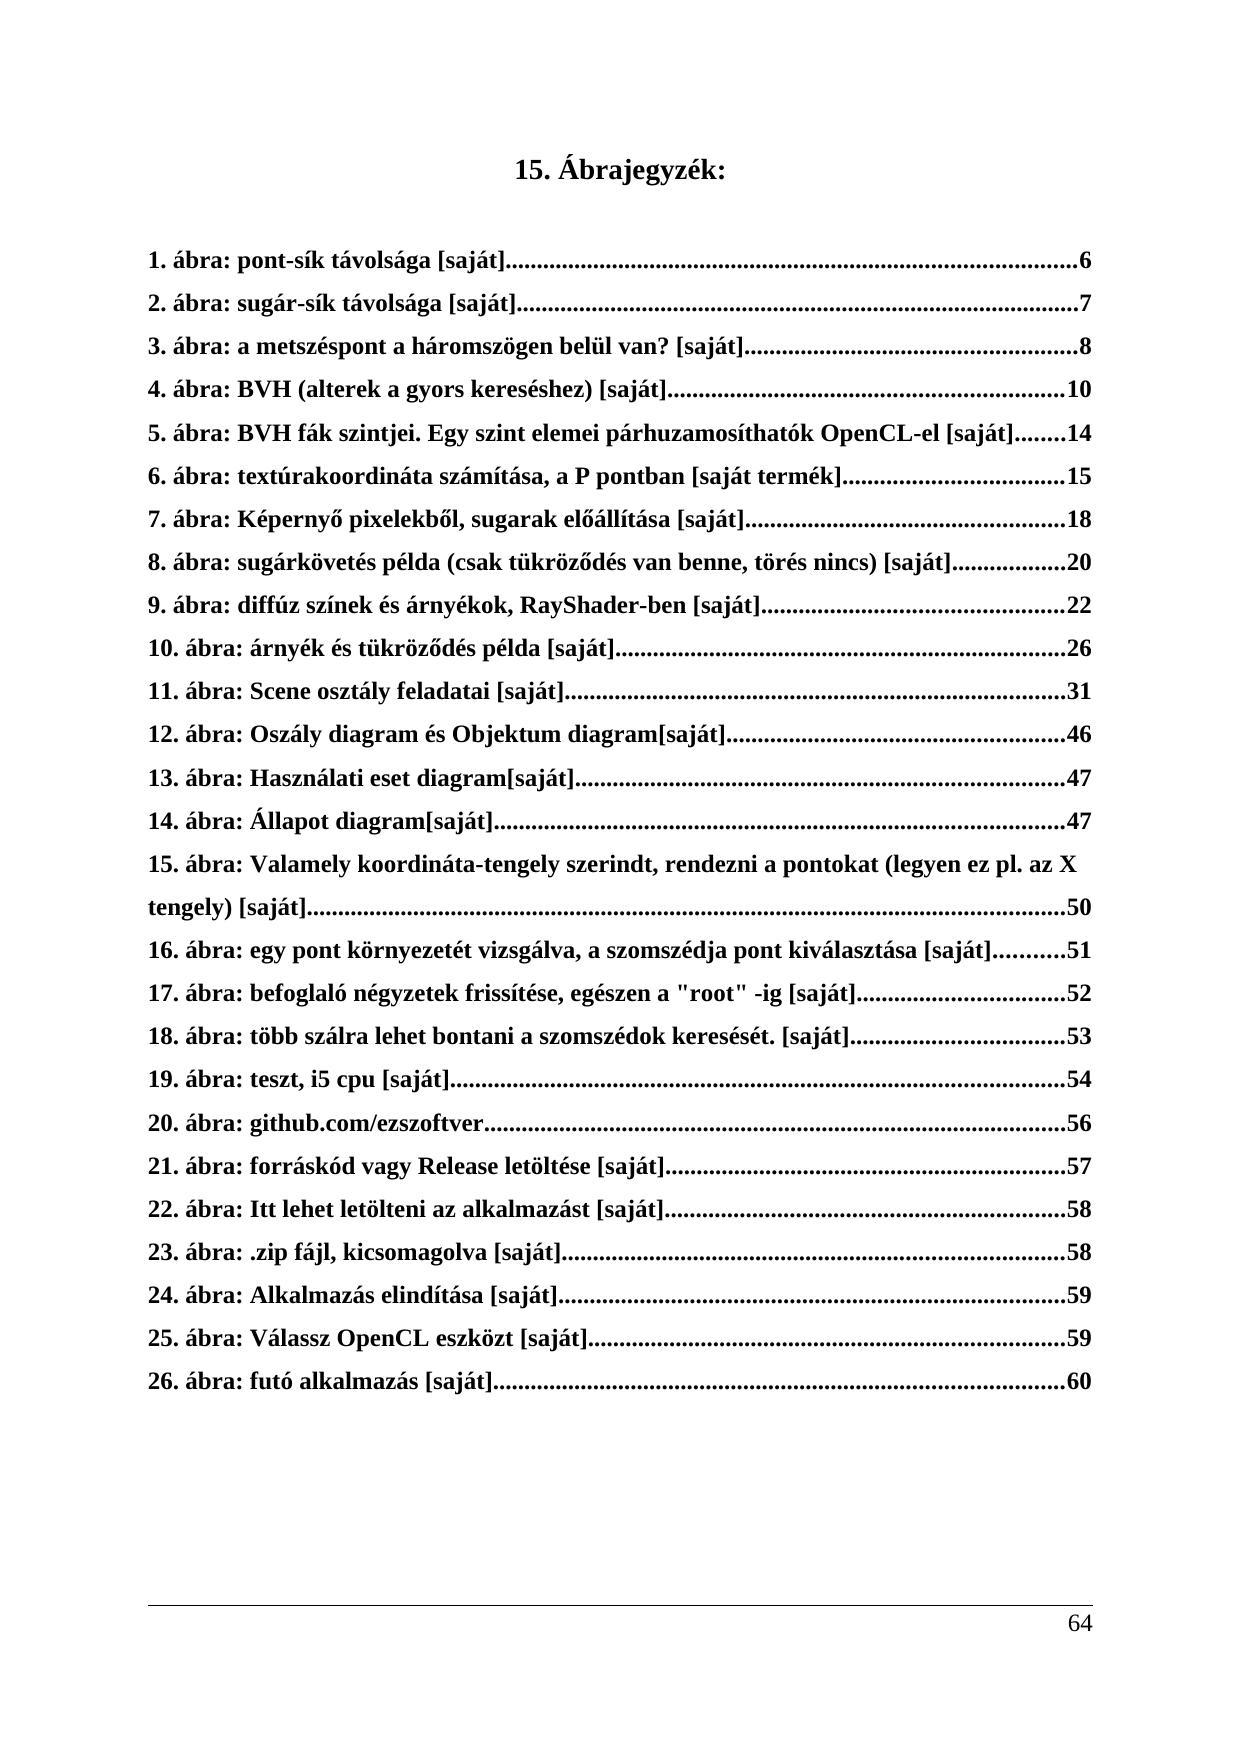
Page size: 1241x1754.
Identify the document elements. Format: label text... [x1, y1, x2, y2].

text 7. ábra: Képernyő pixelekből, sugarak előállítása [saját] 18 [148, 504, 1093, 533]
text 21. ábra: forráskód vagy Release letöltése [saját] 57 [148, 1151, 1093, 1179]
text 9. ábra: diffúz színek és árnyékok, RayShader-ben [saját] 22 [148, 590, 1093, 619]
text 4. ábra: BVH (alterek a gyors kereséshez) [saját] 10 [148, 374, 1093, 403]
text 22. ábra: Itt lehet letölteni az alkalmazást [saját] 58 [148, 1194, 1093, 1223]
text 6. ábra: textúrakoordináta számítása, a P pontban [saját termék] 15 [148, 461, 1093, 489]
text 16. ábra: egy pont környezetét vizsgálva, a szomszédja pont kiválasztása [saját] 51 [148, 935, 1093, 964]
text 19. ábra: teszt, i5 cpu [saját] 54 [148, 1064, 1093, 1093]
text 18. ábra: több szálra lehet bontani a szomszédok keresését. [saját] 53 [148, 1021, 1093, 1050]
text 3. ábra: a metszéspont a háromszögen belül van? [saját] 8 [148, 331, 1093, 360]
text 5. ábra: BVH fák szintjei. Egy szint elemei párhuzamosíthatók OpenCL-el [saját] 14 [148, 418, 1093, 446]
text 11. ábra: Scene osztály feladatai [saját] 31 [148, 676, 1093, 705]
text 12. ábra: Oszály diagram és Objektum diagram[saját] 46 [148, 719, 1093, 748]
text 2. ábra: sugár-sík távolsága [saját] 7 [148, 288, 1093, 317]
text 20. ábra: github.com/ezszoftver 56 [148, 1108, 1093, 1136]
subtitle 15. Ábrajegyzék: [148, 152, 1093, 185]
text 24. ábra: Alkalmazás elindítása [saját] 59 [148, 1280, 1093, 1309]
text 26. ábra: futó alkalmazás [saját] 60 [148, 1366, 1093, 1395]
text 14. ábra: Állapot diagram[saját] 47 [148, 806, 1093, 834]
text 17. ábra: befoglaló négyzetek frissítése, egészen a "root" -ig [saját] 52 [148, 978, 1093, 1007]
text 10. ábra: árnyék és tükröződés példa [saját] 26 [148, 633, 1093, 662]
text 25. ábra: Válassz OpenCL eszközt [saját] 59 [148, 1323, 1093, 1352]
text 1. ábra: pont-sík távolsága [saját] 6 [148, 245, 1093, 274]
text 13. ábra: Használati eset diagram[saját] 47 [148, 763, 1093, 791]
text 15. ábra: Valamely koordináta-tengely szerindt, rendezni a pontokat (legyen ez pl. az X tengely) [saját] 50 [148, 849, 1093, 921]
text 8. ábra: sugárkövetés példa (csak tükröződés van benne, törés nincs) [saját] 20 [148, 547, 1093, 576]
text 23. ábra: .zip fájl, kicsomagolva [saját] 58 [148, 1237, 1093, 1266]
